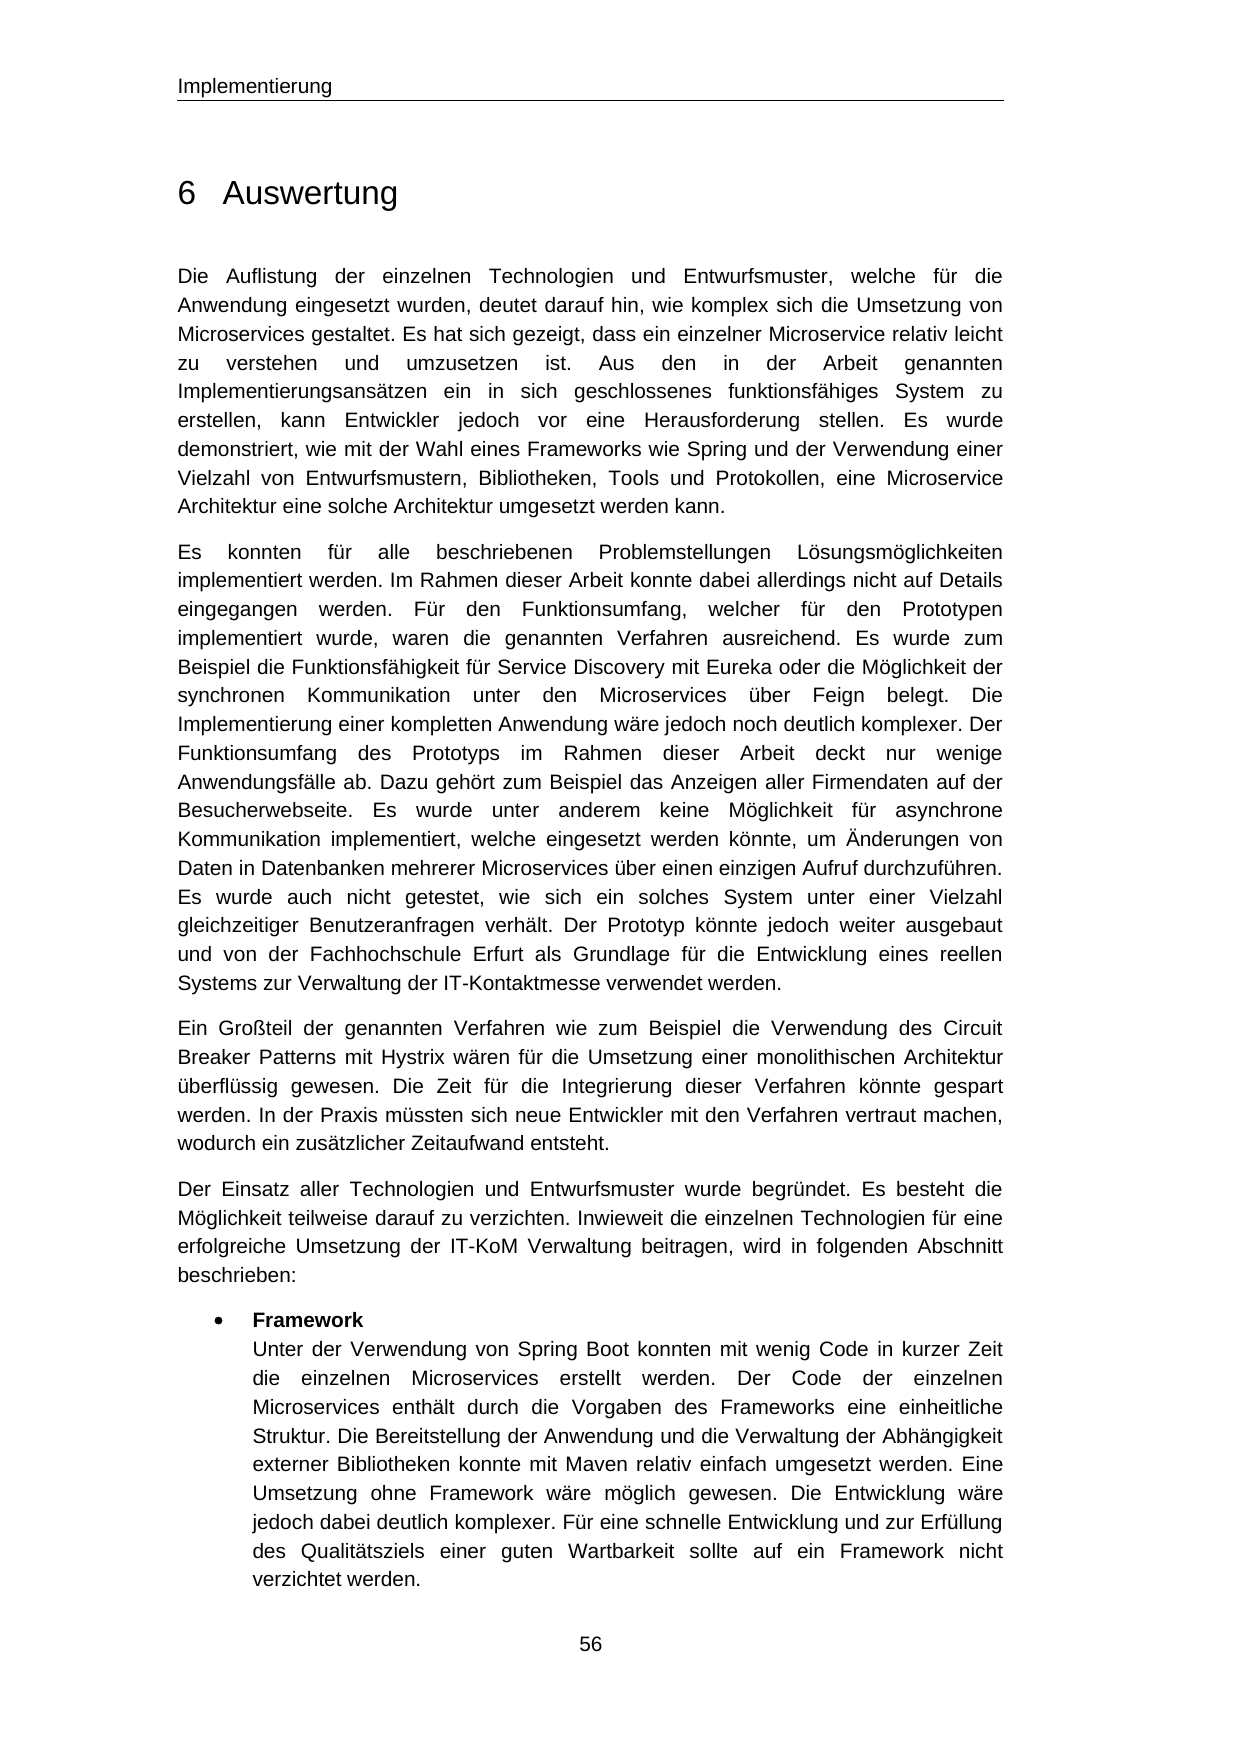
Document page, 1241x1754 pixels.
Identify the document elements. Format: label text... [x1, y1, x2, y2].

text Die Auflistung der einzelnen Technologien und Entwurfsmuster, welche für die Anwendung eingesetzt wurden, deutet darauf hin, wie komplex sich die Umsetzung von Microservices gestaltet. Es hat sich gezeigt, dass ein einzelner Microservice relativ leicht zu verstehen und umzusetzen ist. Aus den in der Arbeit genannten Implementierungsansätzen ein in sich geschlossenes funktionsfähiges System zu erstellen, kann Entwickler jedoch vor eine Herausforderung stellen. Es wurde demonstriert, wie mit der Wahl eines Frameworks wie Spring und der Verwendung einer Vielzahl von Entwurfsmustern, Bibliotheken, Tools und Protokollen, eine Microservice Architektur eine solche Architektur umgesetzt werden kann. [177, 264, 1004, 518]
text Der Einsatz aller Technologien und Entwurfsmuster wurde begründet. Es besteht die Möglichkeit teilweise darauf zu verzichten. Inwieweit die einzelnen Technologien für eine erfolgreiche Umsetzung der IT-KoM Verwaltung beitragen, wird in folgenden Abschnitt beschrieben: [177, 1177, 1004, 1287]
list Framework [215, 1308, 1004, 1332]
subtitle Auswertung [177, 173, 1004, 211]
text Es konnten für alle beschriebenen Problemstellungen Lösungsmöglichkeiten implementiert werden. Im Rahmen dieser Arbeit konnte dabei allerdings nicht auf Details eingegangen werden. Für den Funktionsumfang, welcher für den Prototypen implementiert wurde, waren die genannten Verfahren ausreichend. Es wurde zum Beispiel die Funktionsfähigkeit für Service Discovery mit Eureka oder die Möglichkeit der synchronen Kommunikation unter den Microservices über Feign belegt. Die Implementierung einer kompletten Anwendung wäre jedoch noch deutlich komplexer. Der Funktionsumfang des Prototyps im Rahmen dieser Arbeit deckt nur wenige Anwendungsfälle ab. Dazu gehört zum Beispiel das Anzeigen aller Firmendaten auf der Besucherwebseite. Es wurde unter anderem keine Möglichkeit für asynchrone Kommunikation implementiert, welche eingesetzt werden könnte, um Änderungen von Daten in Datenbanken mehrerer Microservices über einen einzigen Aufruf durchzuführen. Es wurde auch nicht getestet, wie sich ein solches System unter einer Vielzahl gleichzeitiger Benutzeranfragen verhält. Der Prototyp könnte jedoch weiter ausgebaut und von der Fachhochschule Erfurt als Grundlage für die Entwicklung eines reellen Systems zur Verwaltung der IT-Kontaktmesse verwendet werden. [177, 539, 1004, 995]
text Ein Großteil der genannten Verfahren wie zum Beispiel die Verwendung des Circuit Breaker Patterns mit Hystrix wären für die Umsetzung einer monolithischen Architektur überflüssig gewesen. Die Zeit für die Integrierung dieser Verfahren könnte gespart werden. In der Praxis müssten sich neue Entwickler mit den Verfahren vertraut machen, wodurch ein zusätzlicher Zeitaufwand entsteht. [177, 1016, 1004, 1155]
